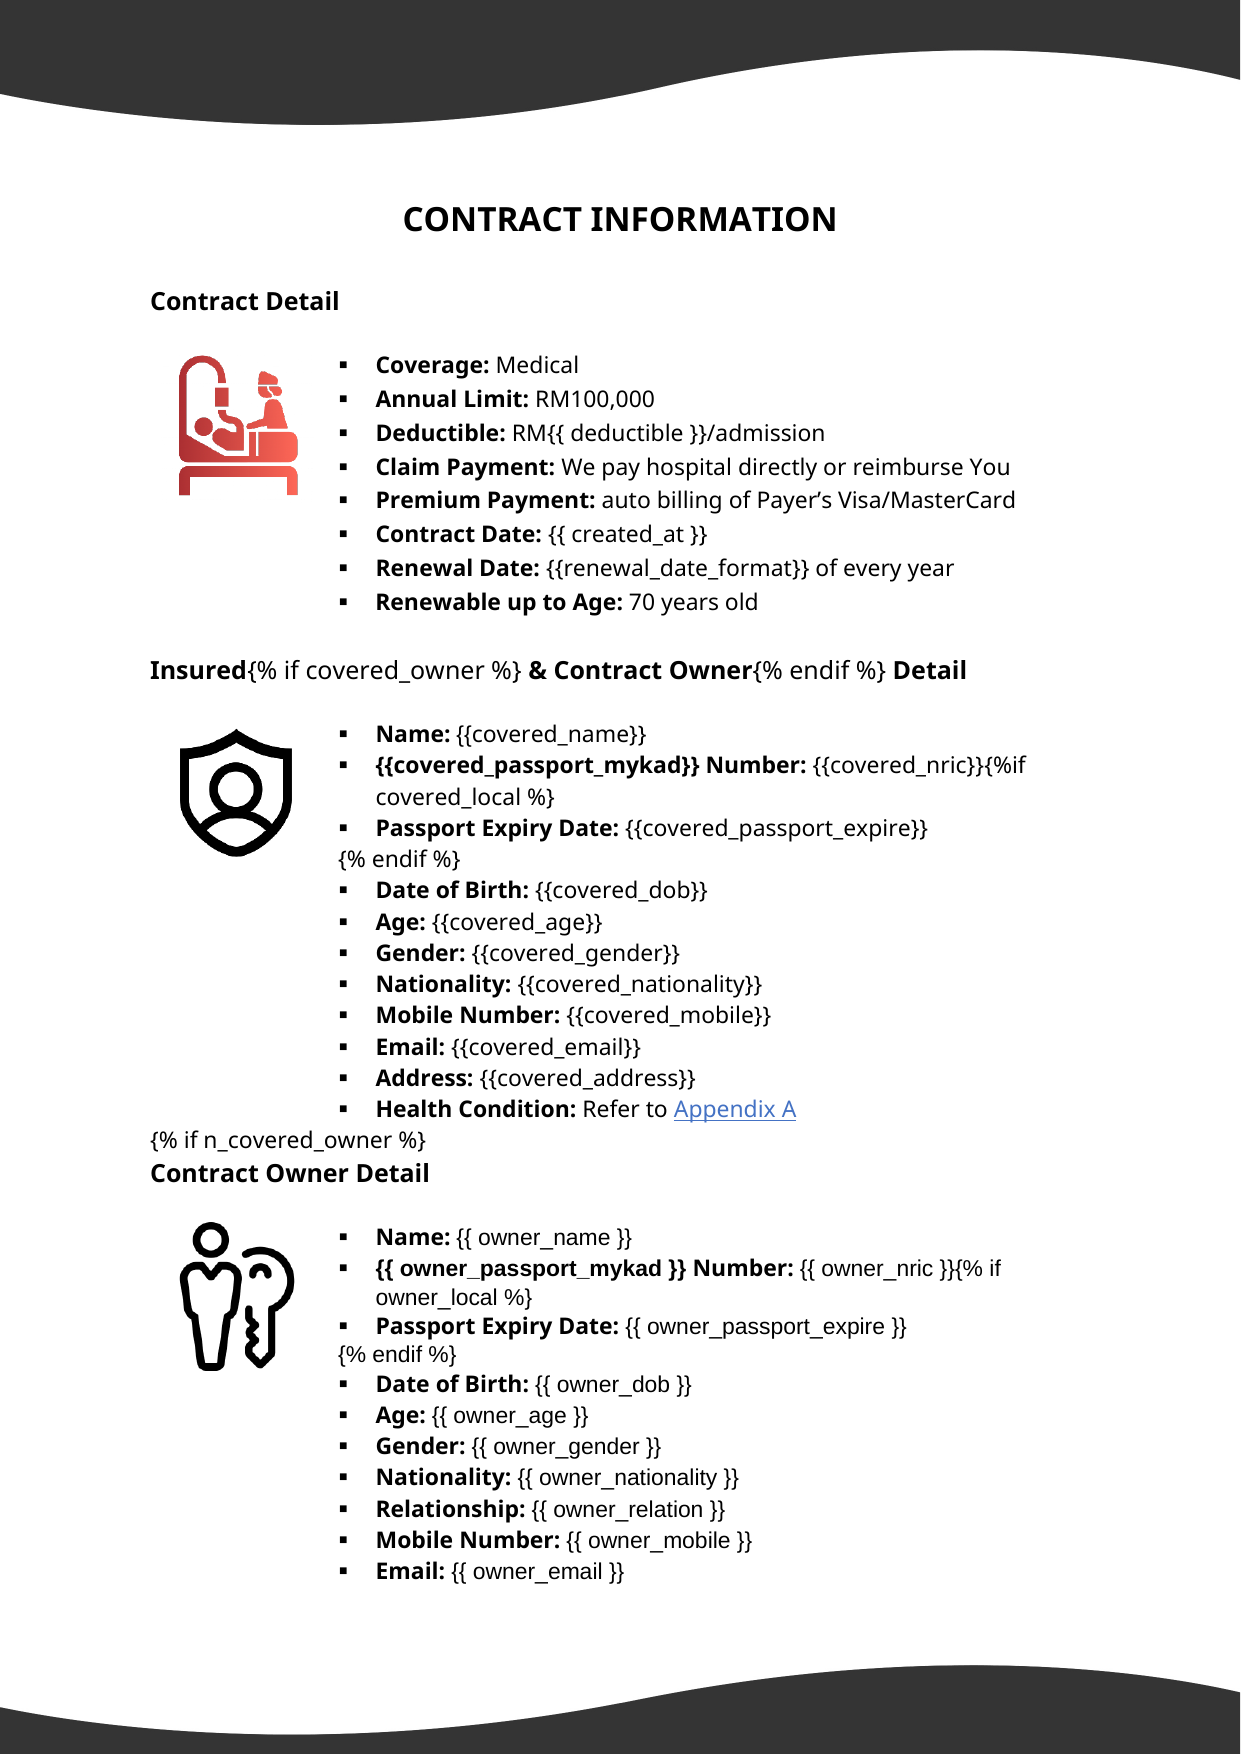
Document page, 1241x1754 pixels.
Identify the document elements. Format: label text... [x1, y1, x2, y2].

table_header [150, 1221, 327, 1586]
text Contract Owner Detail [150, 1156, 1090, 1190]
text Contract Detail [150, 284, 1090, 318]
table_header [327, 1221, 1089, 1586]
text Insured{% if covered_owner %} & Contract Owner{% endif %} Detail [150, 653, 1090, 687]
table_header Coverage: Medical Annual Limit: RM100,000 Deductible: RM{{ deductible }}/admission Claim Payment: We pay hospital directly or reimburse You Premium Payment: auto billing of Payer’s Visa/MasterCard Contract Date: {{ created_at }} Renewal Date: {{renewal_date_format}} of every year Renewable up to Age: 70 years old [327, 349, 1089, 619]
text {% if n_covered_owner %} [150, 1124, 1090, 1156]
table_header [150, 718, 327, 1124]
table_header [150, 349, 327, 619]
picture [0, 0, 1241, 1754]
subtitle CONTRACT INFORMATION [150, 195, 1090, 241]
table_header Name: {{covered_name}} {{covered_passport_mykad}} Number: {{covered_nric}}{%if covered_local %} Passport Expiry Date: {{covered_passport_expire}} {% endif %} Date of Birth: {{covered_dob}} Age: {{covered_age}} Gender: {{covered_gender}} Nationality: {{covered_nationality}} Mobile Number: {{covered_mobile}} Email: {{covered_email}} Address: {{covered_address}} Health Condition: Refer to Appendix A [327, 718, 1089, 1124]
